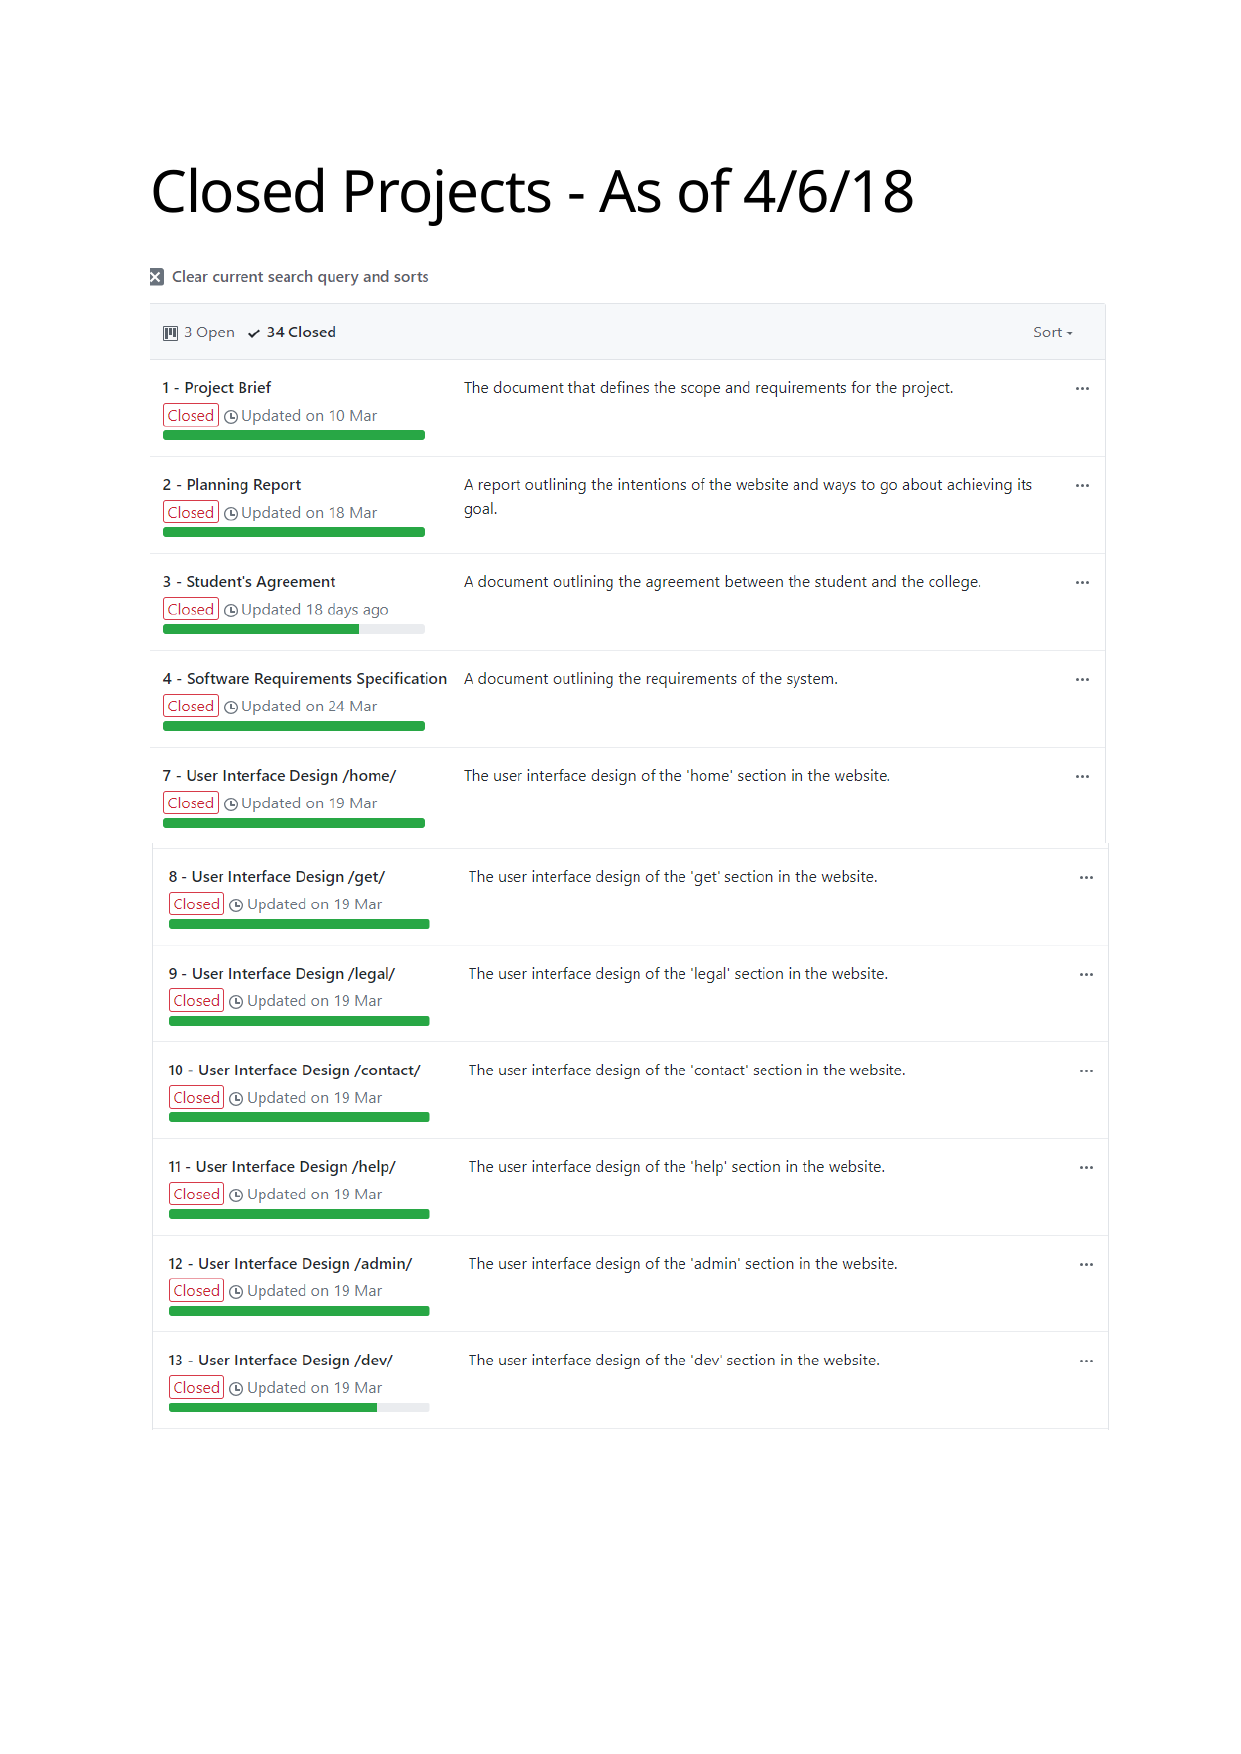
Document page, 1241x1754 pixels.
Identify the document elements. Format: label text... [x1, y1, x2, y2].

title Closed Projects - As of 4/6/18 [150, 150, 1090, 229]
picture [150, 257, 1118, 1430]
